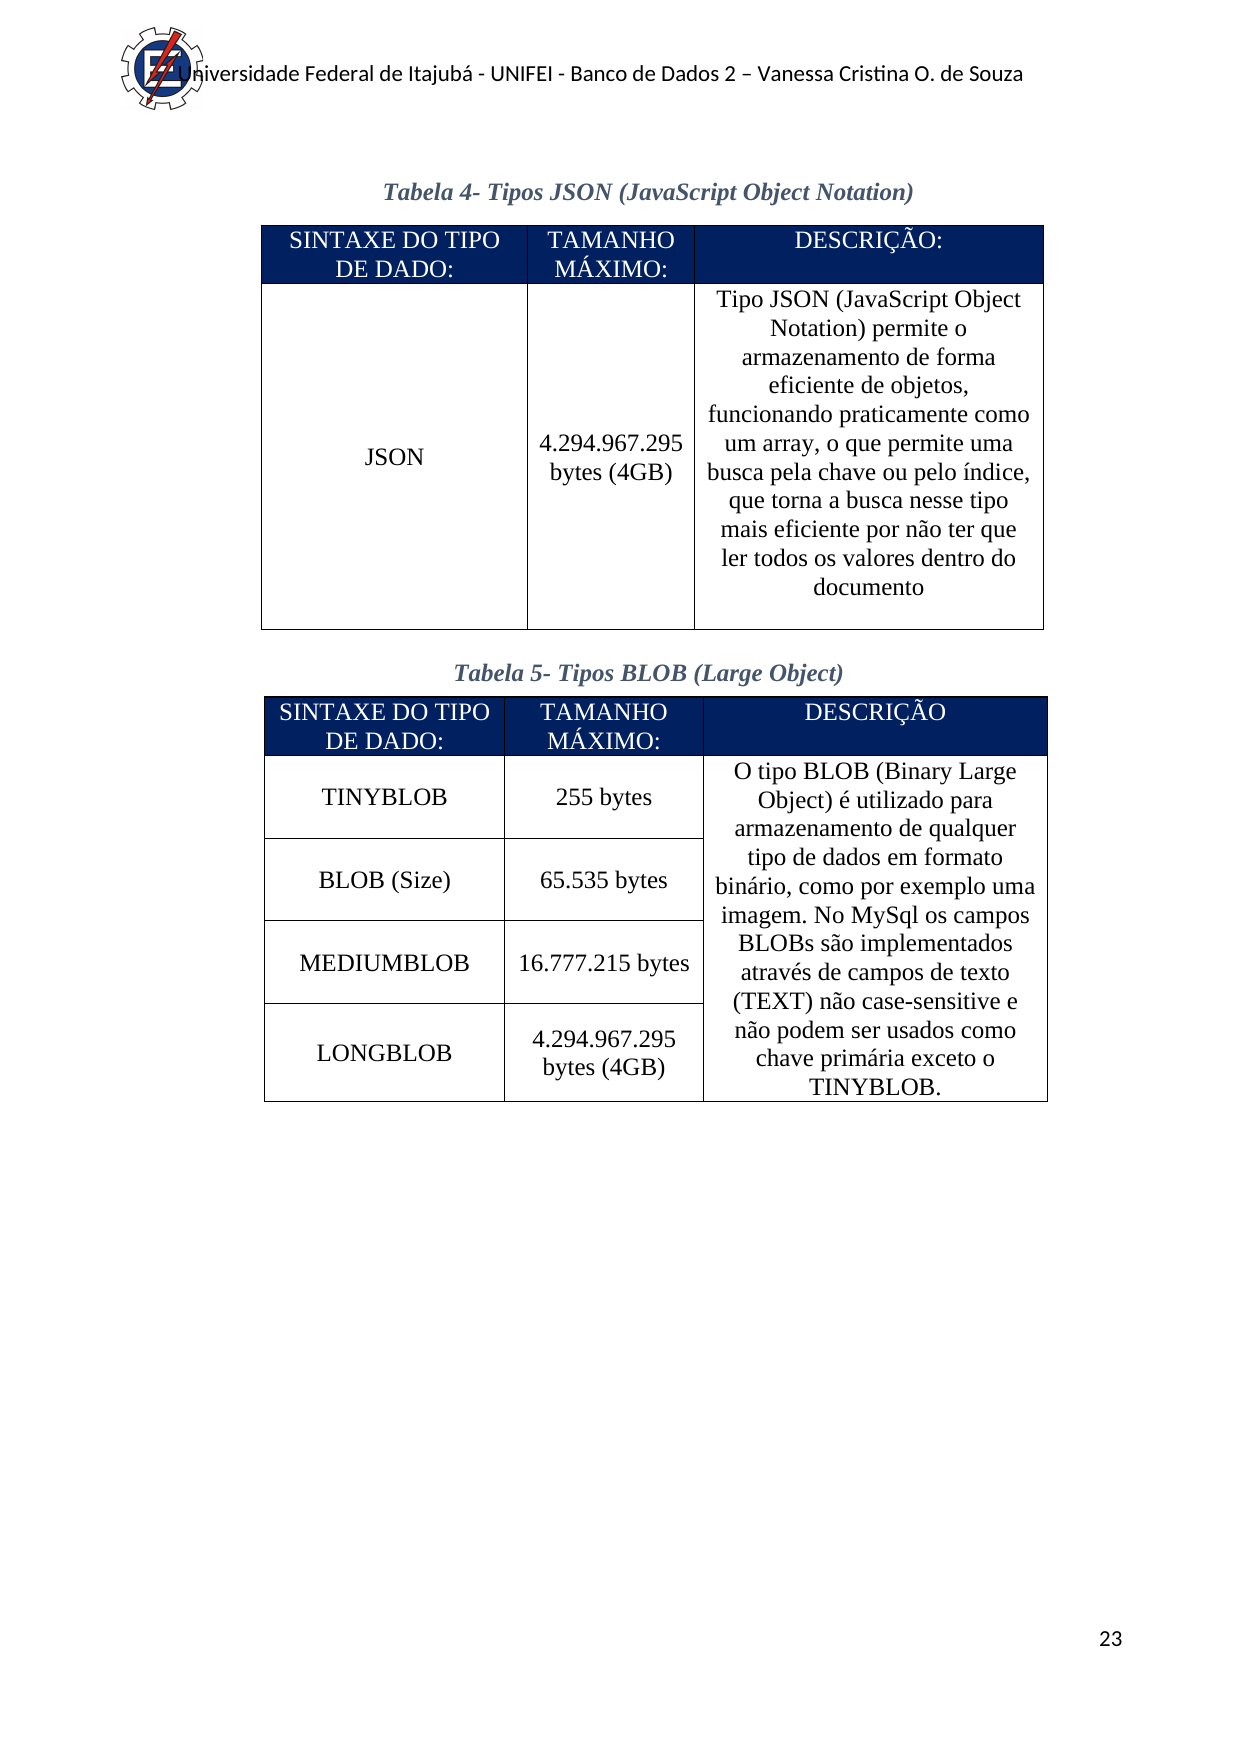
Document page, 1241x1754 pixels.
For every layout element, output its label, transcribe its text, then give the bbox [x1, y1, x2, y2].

table_header TAMANHO MÁXIMO: [505, 698, 703, 755]
table_cell 4.294.967.295 bytes (4GB) [528, 284, 694, 629]
table_cell 16.777.215 bytes [505, 921, 703, 1003]
table_cell Tipo JSON (JavaScript Object Notation) permite o armazenamento de forma eficiente de objetos, funcionando praticamente como um array, o que permite uma busca pela chave ou pelo índice, que torna a busca nesse tipo mais eficiente por não ter que ler todos os valores dentro do documento [695, 284, 1043, 629]
table_header TAMANHO MÁXIMO: [528, 226, 694, 283]
table_cell 65.535 bytes [505, 839, 703, 920]
table_cell TINYBLOB [265, 756, 504, 838]
table_header DESCRIÇÃO [704, 698, 1047, 755]
table_cell JSON [262, 284, 527, 629]
table_header SINTAXE DO TIPO DE DADO: [262, 226, 527, 283]
picture [121, 27, 204, 110]
text Tabela 5- Tipos BLOB (Large Object) [177, 658, 1122, 687]
table_cell O tipo BLOB (Binary Large Object) é utilizado para armazenamento de qualquer tipo de dados em formato binário, como por exemplo uma imagem. No MySql os campos BLOBs são implementados através de campos de texto (TEXT) não case-sensitive e não podem ser usados como chave primária exceto o TINYBLOB. [704, 756, 1047, 1101]
table_cell 4.294.967.295 bytes (4GB) [505, 1004, 703, 1101]
table_cell MEDIUMBLOB [265, 921, 504, 1003]
table_header SINTAXE DO TIPO DE DADO: [265, 698, 504, 755]
table_cell LONGBLOB [265, 1004, 504, 1101]
table_cell 255 bytes [505, 756, 703, 838]
table_header DESCRIÇÃO: [695, 226, 1043, 283]
table_cell BLOB (Size) [265, 839, 504, 920]
text Tabela 4- Tipos JSON (JavaScript Object Notation) [177, 177, 1122, 206]
